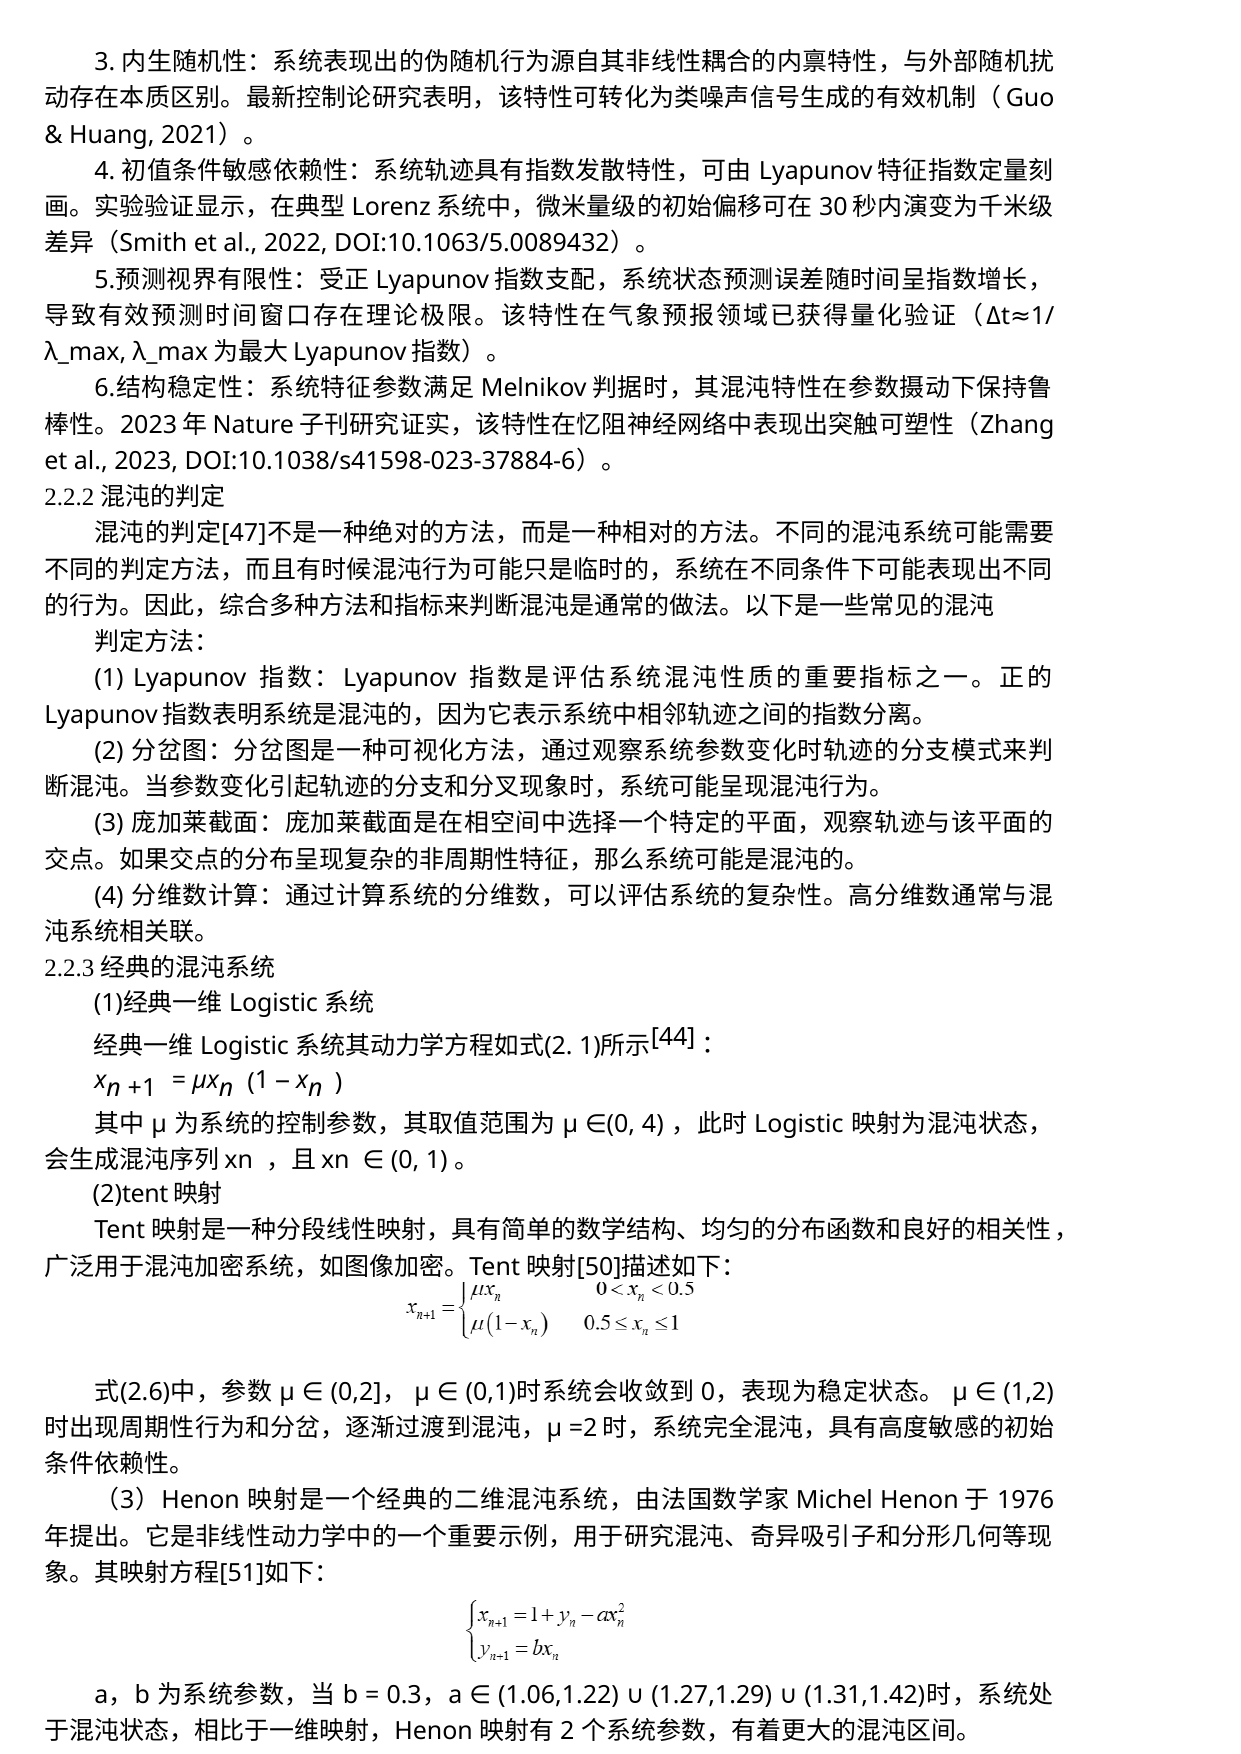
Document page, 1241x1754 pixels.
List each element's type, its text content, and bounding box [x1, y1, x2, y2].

list （3）Henon 映射是一个经典的二维混沌系统，由法国数学家Michel Henon于 1976 年提出。它是非线性动力学中的一个重要示例，用于研究混沌、奇异吸引子和分形几何等现象。其映射方程[51]如下： [44, 1480, 1054, 1589]
list 混沌的判定[47]不是一种绝对的方法，而是一种相对的方法。不同的混沌系统可能需要不同的判定方法，而且有时候混沌行为可能只是临时的，系统在不同条件下可能表现出不同的行为。因此，综合多种方法和指标来判断混沌是通常的做法。以下是一些常见的混沌 [44, 513, 1054, 622]
list Tent 映射是一种分段线性映射，具有简单的数学结构、均匀的分布函数和良好的相关性，广泛用于混沌加密系统，如图像加密。Tent 映射[50]描述如下： [44, 1210, 1054, 1282]
subtitle 2.2.2 混沌的判定 [44, 477, 1054, 513]
list 6.结构稳定性：系统特征参数满足Melnikov判据时，其混沌特性在参数摄动下保持鲁棒性。2023年Nature子刊研究证实，该特性在忆阻神经网络中表现出突触可塑性（Zhang et al., 2023, DOI:10.1038/s41598-023-37884-6）。 [44, 368, 1054, 477]
text xn +1 = μxn (1 — xn ) [44, 1062, 1054, 1103]
list 初值条件敏感依赖性：系统轨迹具有指数发散特性，可由Lyapunov特征指数定量刻画。实验验证显示，在典型Lorenz系统中，微米量级的初始偏移可在30秒内演变为千米级差异（Smith et al., 2022, DOI:10.1063/5.0089432）。 [44, 150, 1054, 259]
list 内生随机性：系统表现出的伪随机行为源自其非线性耦合的内禀特性，与外部随机扰动存在本质区别。最新控制论研究表明，该特性可转化为类噪声信号生成的有效机制（Guo & Huang, 2021）。 [44, 42, 1054, 150]
list 判定方法： [44, 622, 1054, 658]
list a，b 为系统参数，当 b = 0.3，a ∈ (1.06,1.22) ∪ (1.27,1.29) ∪ (1.31,1.42)时，系统处于混沌状态，相比于一维映射，Henon 映射有 2 个系统参数，有着更大的混沌区间。 [44, 1674, 1054, 1747]
text (2)tent映射 [44, 1176, 1054, 1210]
list (4) 分维数计算：通过计算系统的分维数，可以评估系统的复杂性。高分维数通常与混沌系统相关联。 [44, 875, 1054, 948]
subtitle 2.2.3 经典的混沌系统 [44, 948, 1054, 984]
picture [368, 1282, 730, 1356]
list (3) 庞加莱截面：庞加莱截面是在相空间中选择一个特定的平面，观察轨迹与该平面的交点。如果交点的分布呈现复杂的非周期性特征，那么系统可能是混沌的。 [44, 803, 1054, 875]
picture [448, 1588, 650, 1675]
list 5.预测视界有限性：受正Lyapunov指数支配，系统状态预测误差随时间呈指数增长，导致有效预测时间窗口存在理论极限。该特性在气象预报领域已获得量化验证（Δt≈1/λ_max, λ_max为最大Lyapunov指数）。 [44, 259, 1054, 368]
list (1) Lyapunov 指数：Lyapunov 指数是评估系统混沌性质的重要指标之一。正的 Lyapunov指数表明系统是混沌的，因为它表示系统中相邻轨迹之间的指数分离。 [44, 658, 1054, 730]
list 其中 μ 为系统的控制参数，其取值范围为 μ ∈(0, 4) ，此时 Logistic 映射为混沌状态，会生成混沌序列xn ，且xn ∈ (0, 1) 。 [44, 1103, 1054, 1176]
text 经典一维 Logistic 系统其动力学方程如式(2. 1)所示[44]： [44, 1018, 1054, 1062]
text (1)经典一维 Logistic 系统 [44, 984, 1054, 1018]
list (2) 分岔图：分岔图是一种可视化方法，通过观察系统参数变化时轨迹的分支模式来判断混沌。当参数变化引起轨迹的分支和分叉现象时，系统可能呈现混沌行为。 [44, 730, 1054, 803]
list 式(2.6)中，参数 μ ∈ (0,2]， μ ∈ (0,1)时系统会收敛到0，表现为稳定状态。 μ ∈ (1,2)时出现周期性行为和分岔，逐渐过渡到混沌，μ =2时，系统完全混沌，具有高度敏感的初始条件依赖性。 [44, 1371, 1054, 1480]
